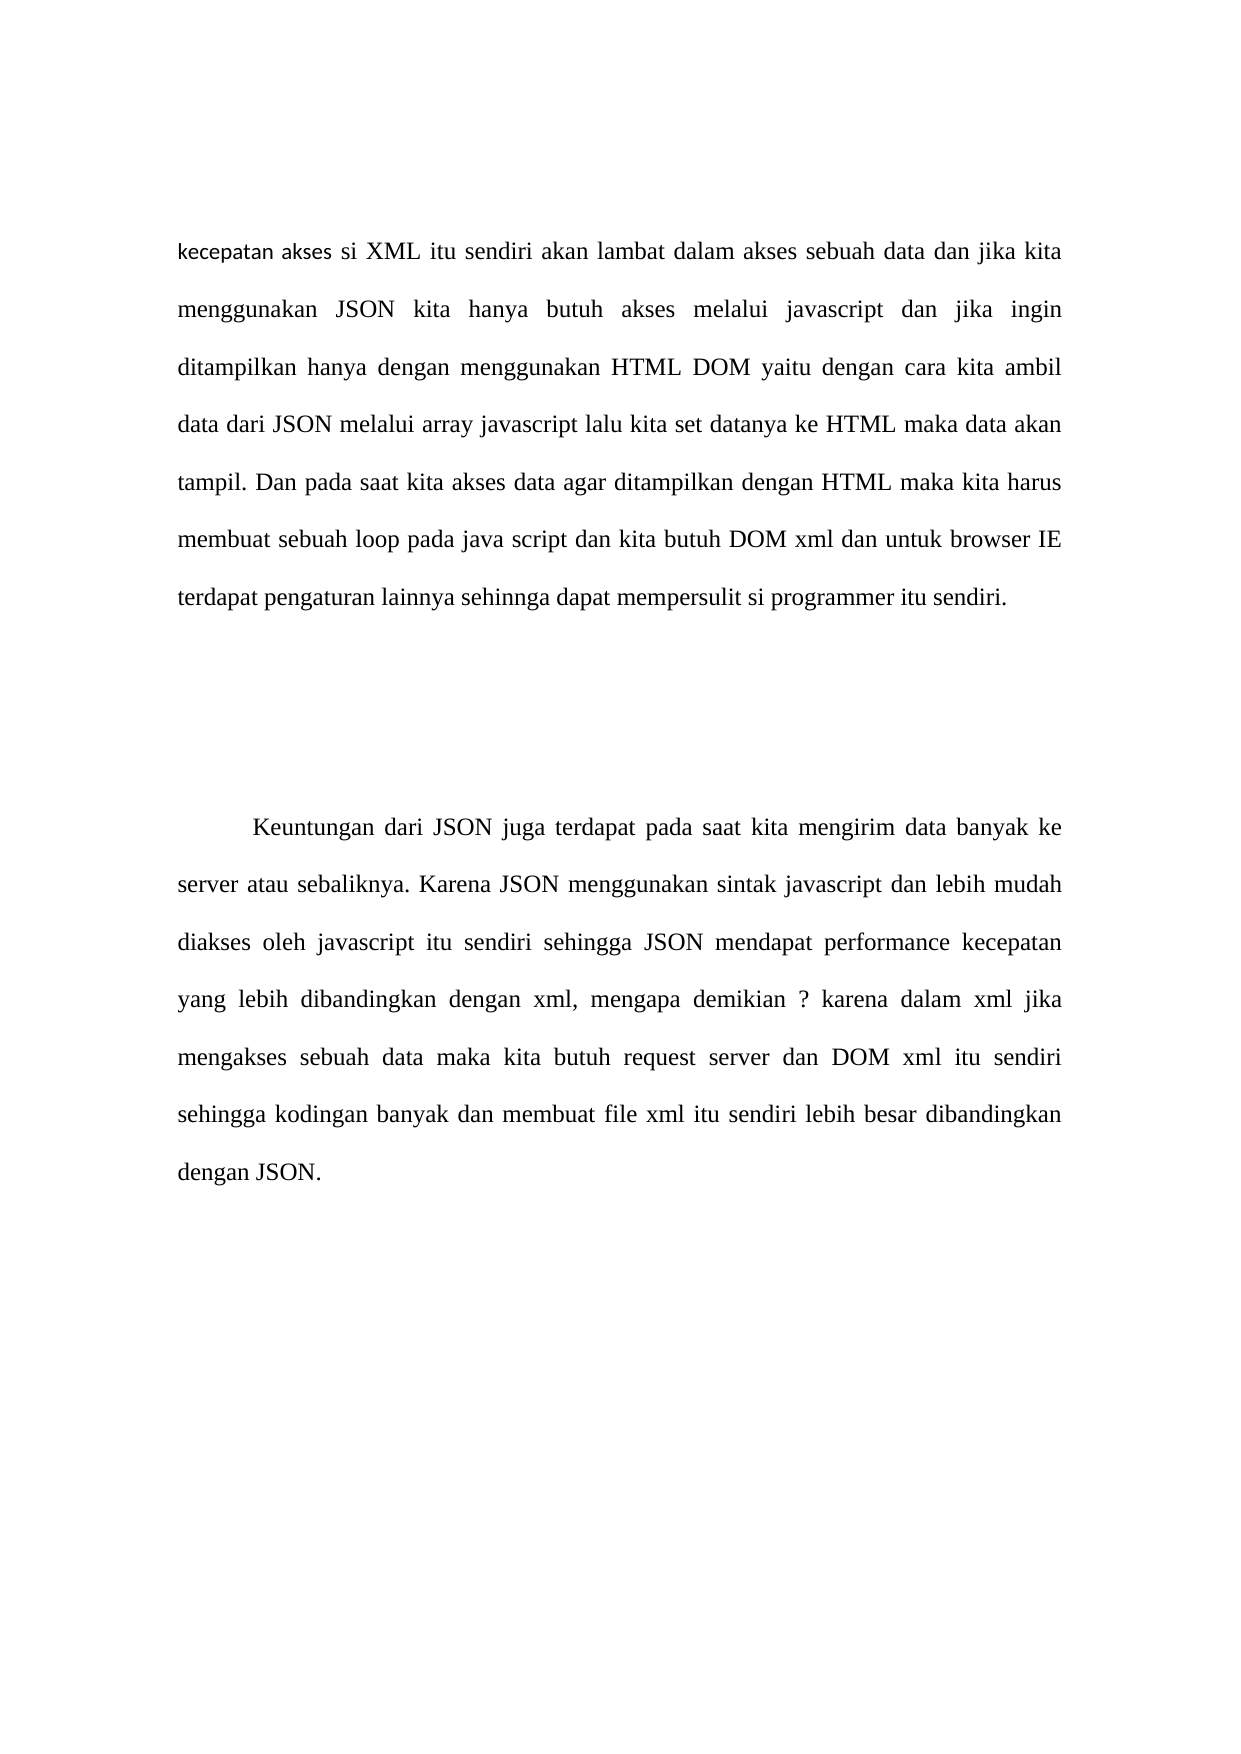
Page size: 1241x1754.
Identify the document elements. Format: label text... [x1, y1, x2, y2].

text Keuntungan dari JSON juga terdapat pada saat kita mengirim data banyak ke server atau sebaliknya. Karena JSON menggunakan sintak javascript dan lebih mudah diakses oleh javascript itu sendiri sehingga JSON mendapat performance kecepatan yang lebih dibandingkan dengan xml, mengapa demikian ? karena dalam xml jika mengakses sebuah data maka kita butuh request server dan DOM xml itu sendiri sehingga kodingan banyak dan membuat file xml itu sendiri lebih besar dibandingkan dengan JSON. [177, 812, 1063, 1185]
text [177, 236, 1063, 610]
